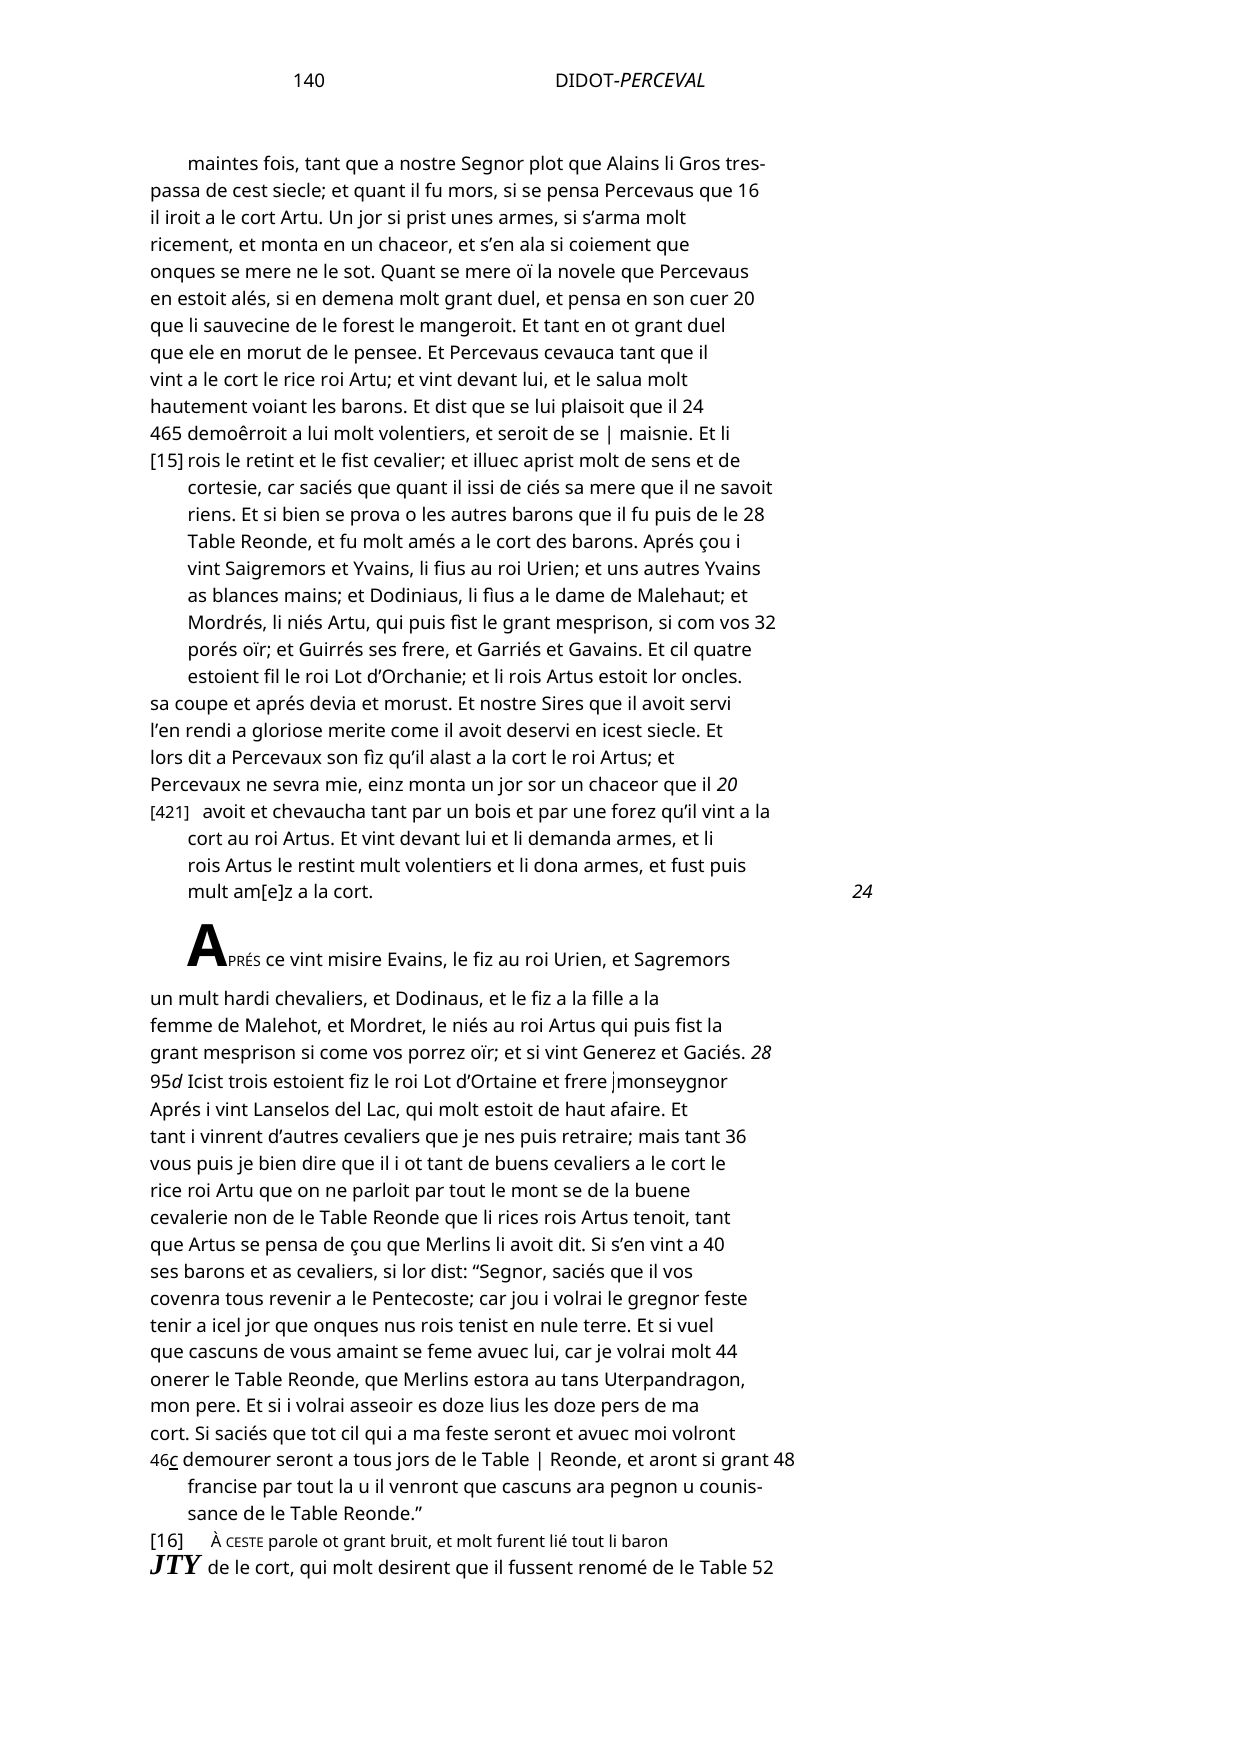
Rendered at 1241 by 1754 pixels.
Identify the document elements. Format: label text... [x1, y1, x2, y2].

list rois le retint et le fist cevalier; et illuec aprist molt de sens et de cortesie, car saciés que quant il issi de ciés sa mere que il ne savoit riens. Et si bien se prova o les autres barons que il fu puis de le 28 Table Reonde, et fu molt amés a le cort des barons. Aprés çou i vint Saigremors et Yvains, li fius au roi Urien; et uns autres Yvains as blances mains; et Dodiniaus, li fìus a le dame de Malehaut; et Mordrés, li niés Artu, qui puis fìst le grant mesprison, si com vos 32 porés oïr; et Guirrés ses frere, et Garriés et Gavains. Et cil quatre estoient fil le roi Lot d’Orchanie; et li rois Artus estoit lor oncles. [150, 446, 1090, 688]
text 46c demourer seront a tous jors de le Table | Reonde, et aront si grant 48 francise par tout la u il venront que cascuns ara pegnon u counis- sance de le Table Reonde.” [150, 1445, 1090, 1526]
text sa coupe et aprés devia et morust. Et nostre Sires que il avoit servi l’en rendi a gloriose merite come il avoit deservi en icest siecle. Et lors dit a Percevaux son fìz qu’il alast a la cort le roi Artus; et Percevaux ne sevra mie, einz monta un jor sor un chaceor que il 20 [150, 688, 1090, 796]
text maintes fois, tant que a nostre Segnor plot que Alains li Gros tres- passa de cest siecle; et quant il fu mors, si se pensa Percevaus que 16 il iroit a le cort Artu. Un jor si prist unes armes, si s’arma molt ricement, et monta en un chaceor, et s’en ala si coiement que onques se mere ne le sot. Quant se mere oï la novele que Percevaus en estoit alés, si en demena molt grant duel, et pensa en son cuer 20 que li sauvecine de le forest le mangeroit. Et tant en ot grant duel que ele en morut de le pensee. Et Percevaus cevauca tant que il vint a le cort le rice roi Artu; et vint devant lui, et le salua molt hautement voiant les barons. Et dist que se lui plaisoit que il 24 465 demoêrroit a lui molt volentiers, et seroit de se | maisnie. Et li [150, 149, 1090, 446]
text Aprés ce vint misire Evains, le fiz au roi Urien, et Sagremors un mult hardi chevaliers, et Dodinaus, et le fiz a la fille a la femme de Malehot, et Mordret, le niés au roi Artus qui puis fist la grant mesprison si come vos porrez oïr; et si vint Generez et Gaciés. 28 95d Icist trois estoient fiz le roi Lot d’Ortaine et frere j monseygnor [150, 904, 1090, 1094]
list À ceste parole ot grant bruit, et molt furent lié tout li baron [150, 1526, 1090, 1553]
list avoit et chevaucha tant par un bois et par une forez qu’il vint a la cort au roi Artus. Et vint devant lui et li demanda armes, et li rois Artus le restint mult volentiers et li dona armes, et fust puis mult am[e]z a la cort. 24 [150, 796, 1090, 904]
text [150, 1553, 1090, 1580]
text Aprés i vint Lanselos del Lac, qui molt estoit de haut afaire. Et tant i vinrent d’autres cevaliers que je nes puis retraire; mais tant 36 vous puis je bien dire que il i ot tant de buens cevaliers a le cort le rice roi Artu que on ne parloit par tout le mont se de la buene cevalerie non de le Table Reonde que li rices rois Artus tenoit, tant que Artus se pensa de çou que Merlins li avoit dit. Si s’en vint a 40 ses barons et as cevaliers, si lor dist: “Segnor, saciés que il vos covenra tous revenir a le Pentecoste; car jou i volrai le gregnor feste tenir a icel jor que onques nus rois tenist en nule terre. Et si vuel que cascuns de vous amaint se feme avuec lui, car je volrai molt 44 onerer le Table Reonde, que Merlins estora au tans Uterpandragon, mon pere. Et si i volrai asseoir es doze lius les doze pers de ma cort. Si saciés que tot cil qui a ma feste seront et avuec moi volront [150, 1094, 1090, 1445]
